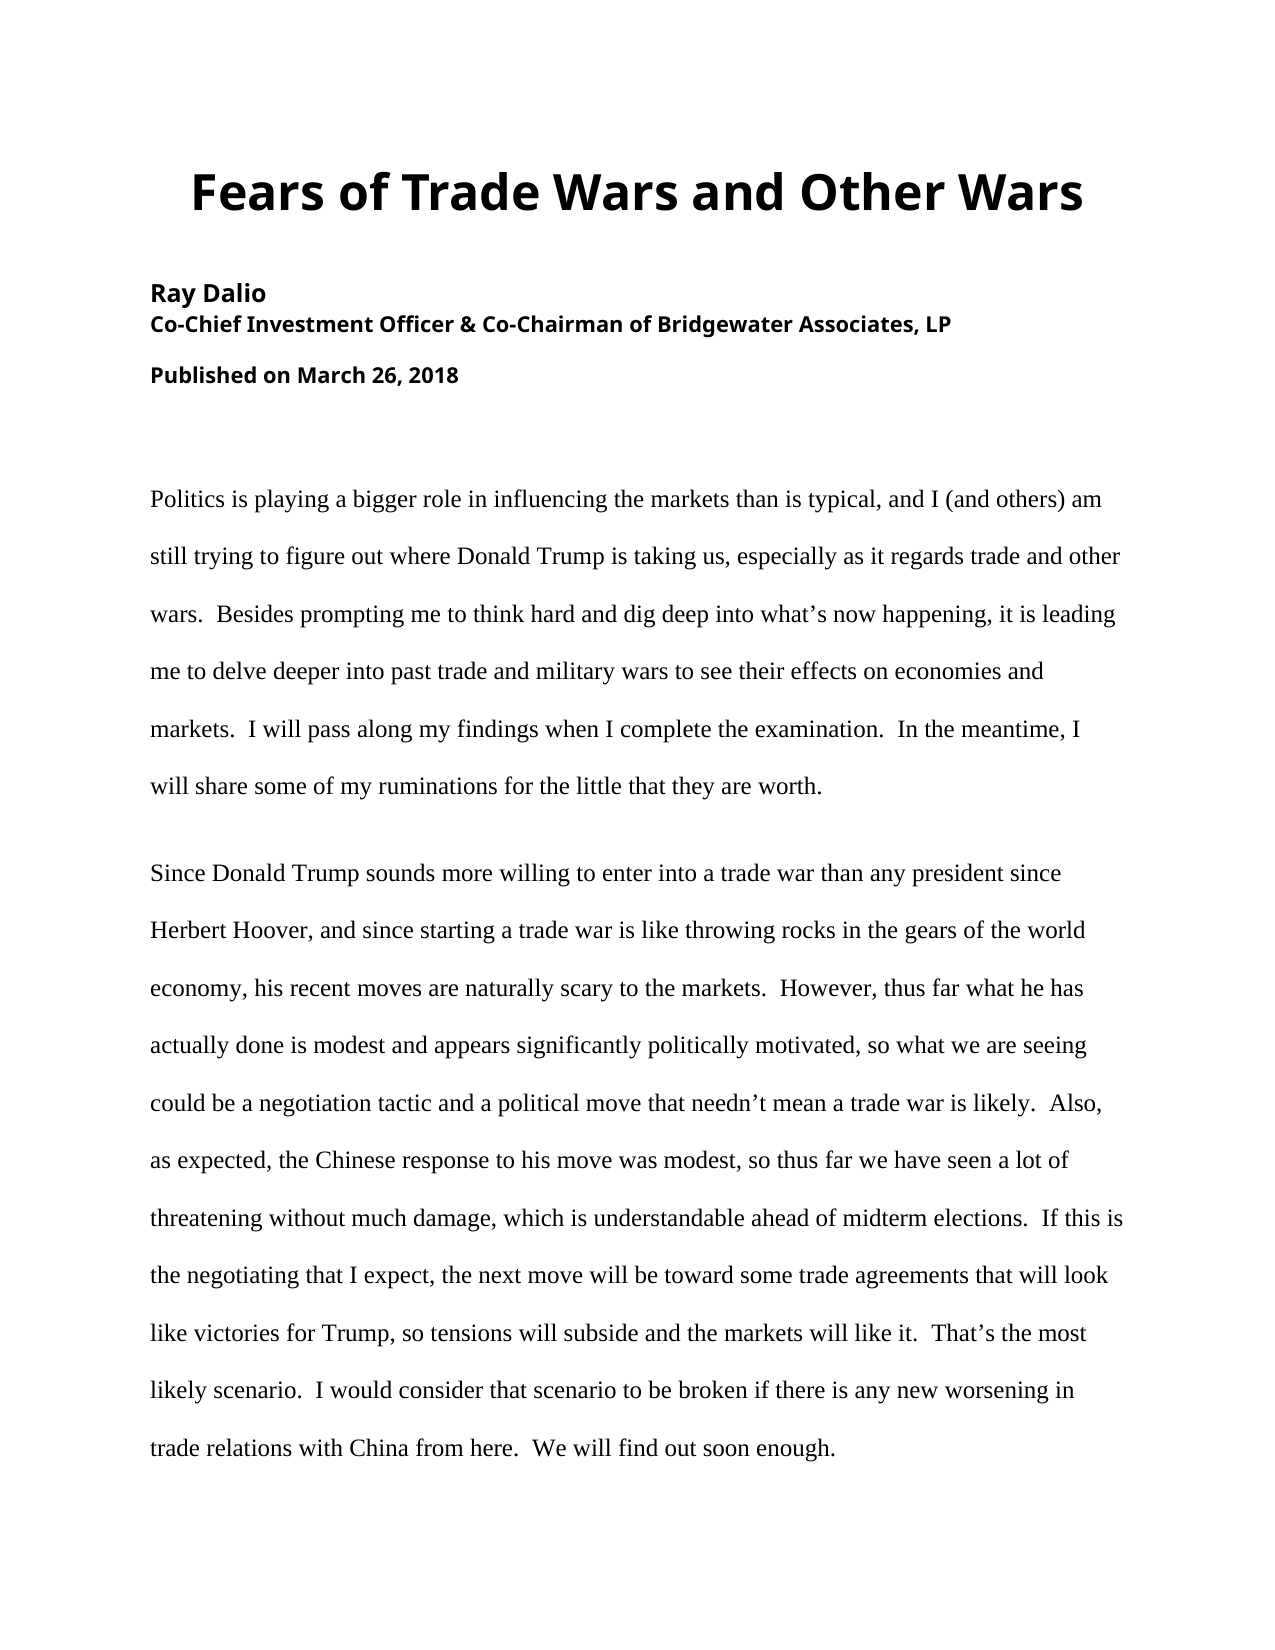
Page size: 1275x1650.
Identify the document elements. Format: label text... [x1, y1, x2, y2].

subtitle Ray Dalio [150, 275, 1112, 309]
text Since Donald Trump sounds more willing to enter into a trade war than any president since Herbert Hoover, and since starting a trade war is like throwing rocks in the gears of the world economy, his recent moves are naturally scary to the markets. However, thus far what he has actually done is modest and appears significantly politically motivated, so what we are seeing could be a negotiation tactic and a political move that needn’t mean a trade war is likely. Also, as expected, the Chinese response to his move was modest, so thus far we have seen a lot of threatening without much damage, which is understandable ahead of midterm elections. If this is the negotiating that I expect, the next move will be toward some trade agreements that will look like victories for Trump, so tensions will subside and the markets will like it. That’s the most likely scenario. I would consider that scenario to be broken if there is any new worsening in trade relations with China from here. We will find out soon enough. [150, 858, 1125, 1462]
text Co-Chief Investment Officer & Co-Chairman of Bridgewater Associates, LP [150, 309, 1125, 339]
subtitle Fears of Trade Wars and Other Wars [150, 150, 1125, 225]
text Politics is playing a bigger role in influencing the markets than is typical, and I (and others) am still trying to figure out where Donald Trump is taking us, especially as it regards trade and other wars. Besides prompting me to think hard and dig deep into what’s now happening, it is leading me to delve deeper into past trade and military wars to see their effects on economies and markets. I will pass along my findings when I complete the examination. In the meantime, I will share some of my ruminations for the little that they are worth. [150, 484, 1125, 800]
text Published on March 26, 2018 [150, 358, 1125, 389]
